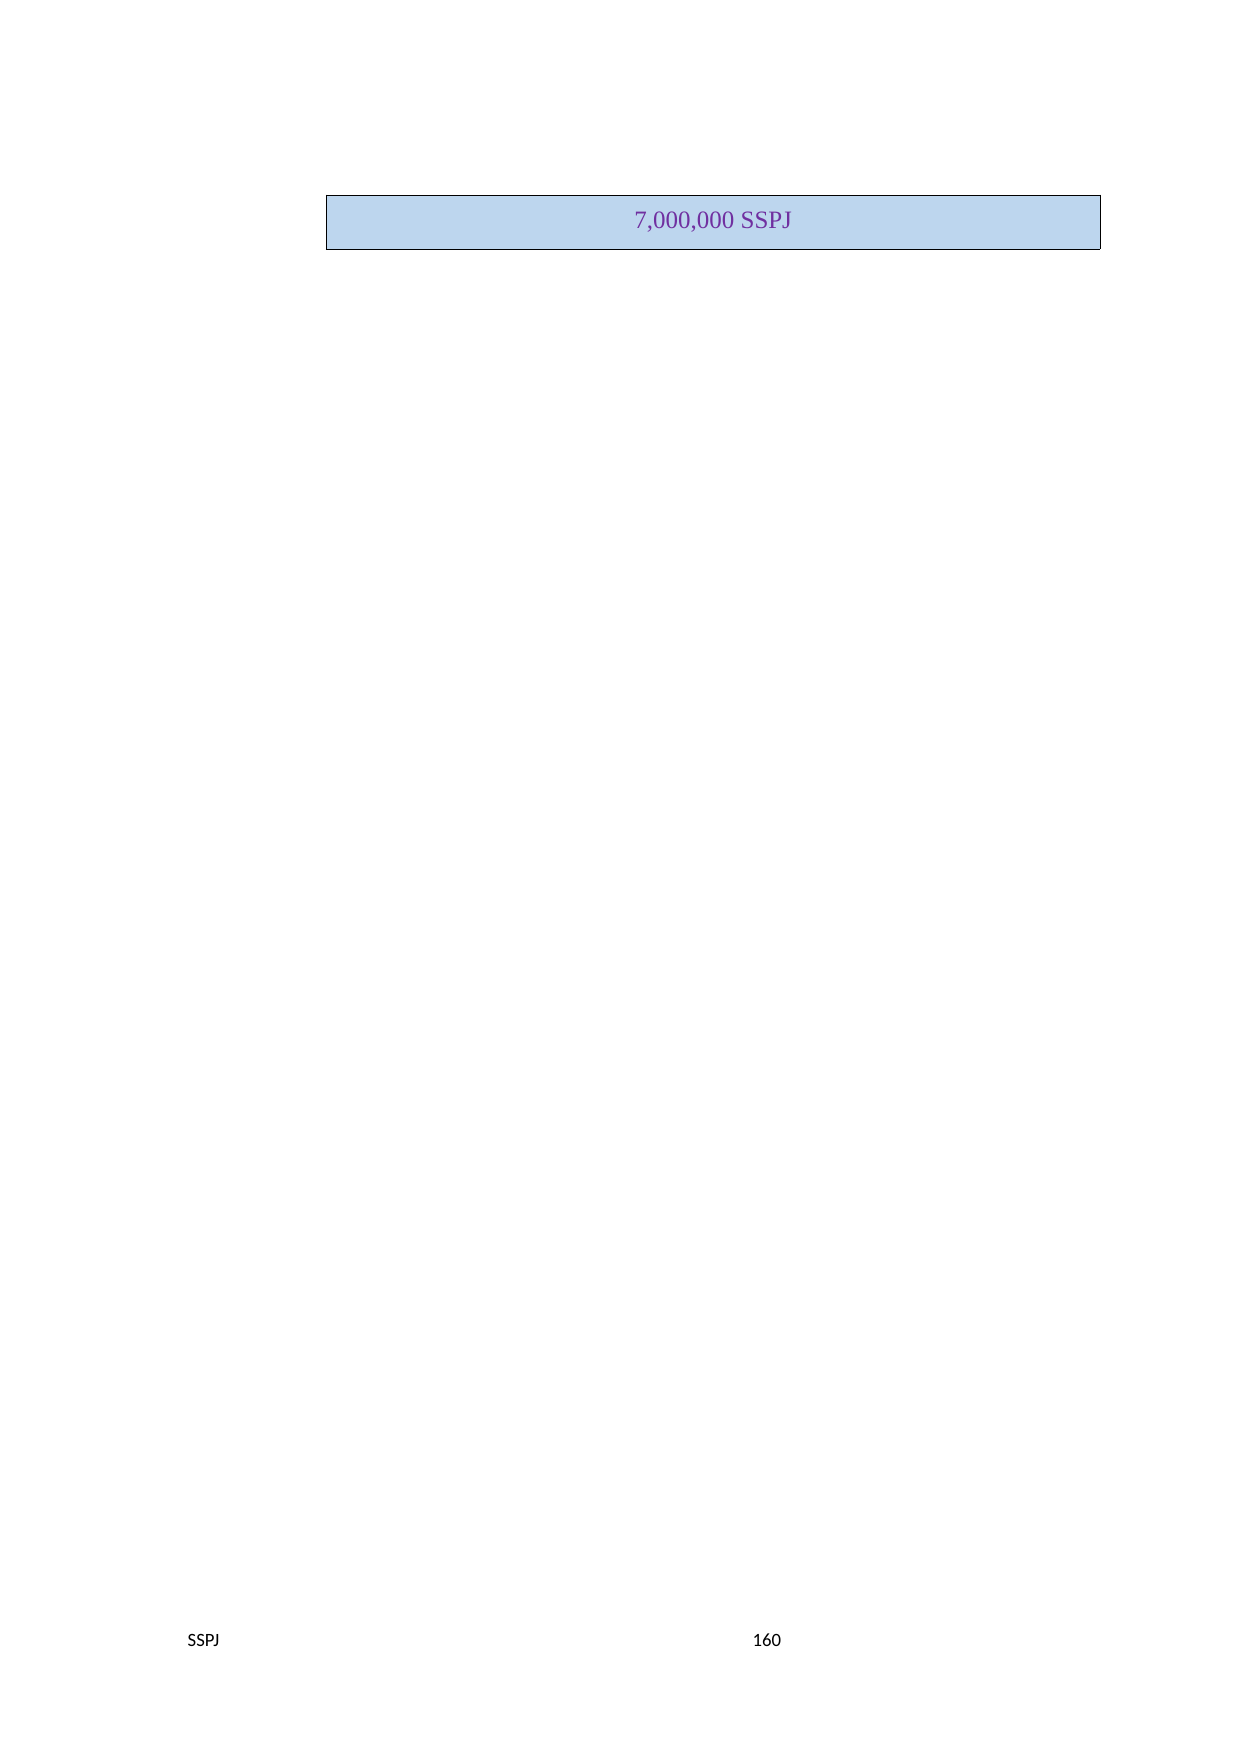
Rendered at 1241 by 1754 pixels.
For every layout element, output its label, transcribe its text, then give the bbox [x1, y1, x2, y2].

table_cell 7,000,000 SSPJ [327, 196, 1100, 249]
